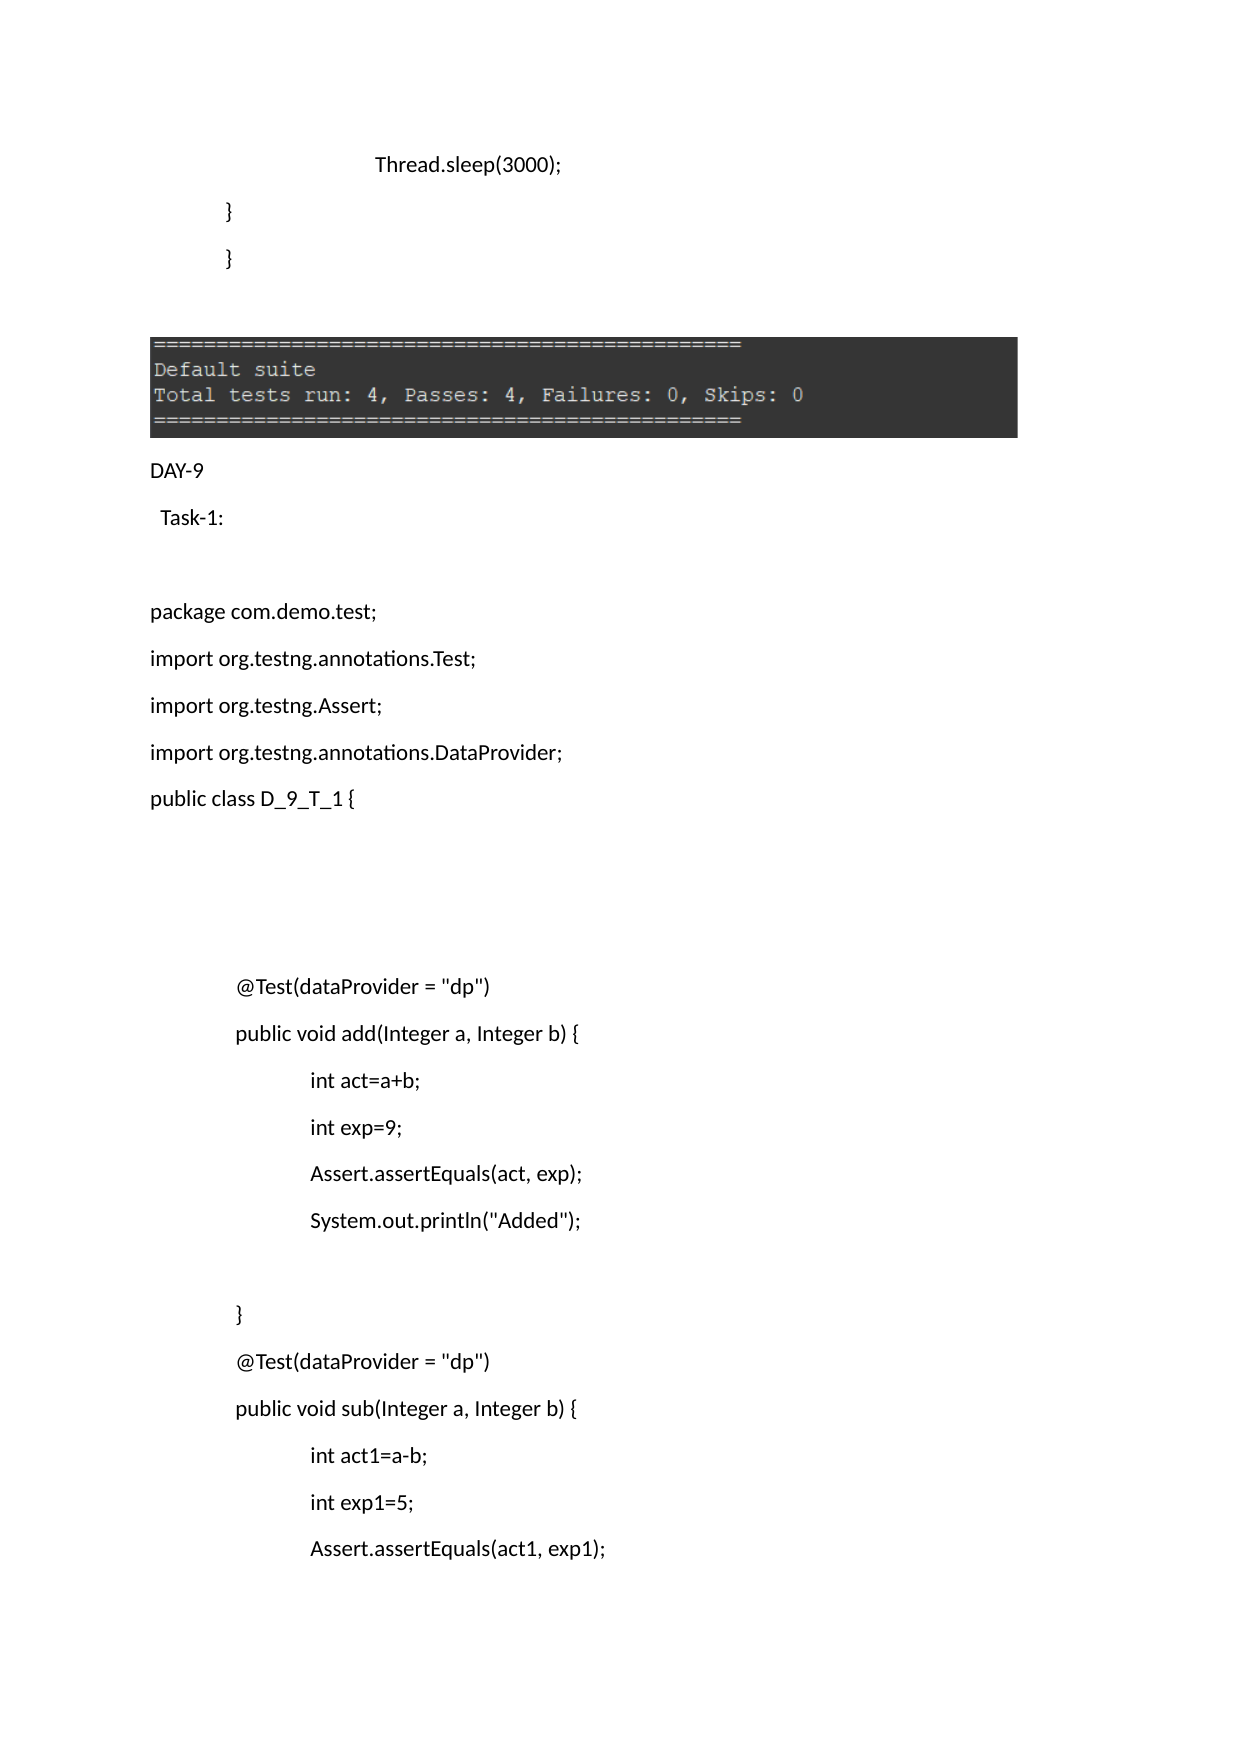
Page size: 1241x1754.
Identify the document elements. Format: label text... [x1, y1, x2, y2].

text Thread.sleep(3000); [150, 150, 1090, 178]
text int exp=9; [150, 1113, 1090, 1141]
text int exp1=5; [150, 1488, 1090, 1516]
text Assert.assertEquals(act1, exp1); [150, 1534, 1090, 1562]
text } [150, 1300, 1090, 1328]
text System.out.println("Added"); [150, 1206, 1090, 1234]
text Assert.assertEquals(act, exp); [150, 1159, 1090, 1187]
picture [150, 337, 1018, 438]
text public class D_9_T_1 { [150, 784, 1090, 812]
text Task-1: [150, 503, 1090, 531]
text int act1=a-b; [150, 1441, 1090, 1469]
text public void add(Integer a, Integer b) { [150, 1019, 1090, 1047]
text @Test(dataProvider = "dp") [150, 1347, 1090, 1375]
text import org.testng.annotations.Test; [150, 644, 1090, 672]
text @Test(dataProvider = "dp") [150, 972, 1090, 1000]
text import org.testng.annotations.DataProvider; [150, 738, 1090, 766]
text int act=a+b; [150, 1066, 1090, 1094]
text public void sub(Integer a, Integer b) { [150, 1394, 1090, 1422]
text DAY-9 [150, 456, 1090, 484]
text import org.testng.Assert; [150, 691, 1090, 719]
text } [150, 197, 1090, 225]
text package com.demo.test; [150, 597, 1090, 625]
text } [150, 244, 1090, 272]
